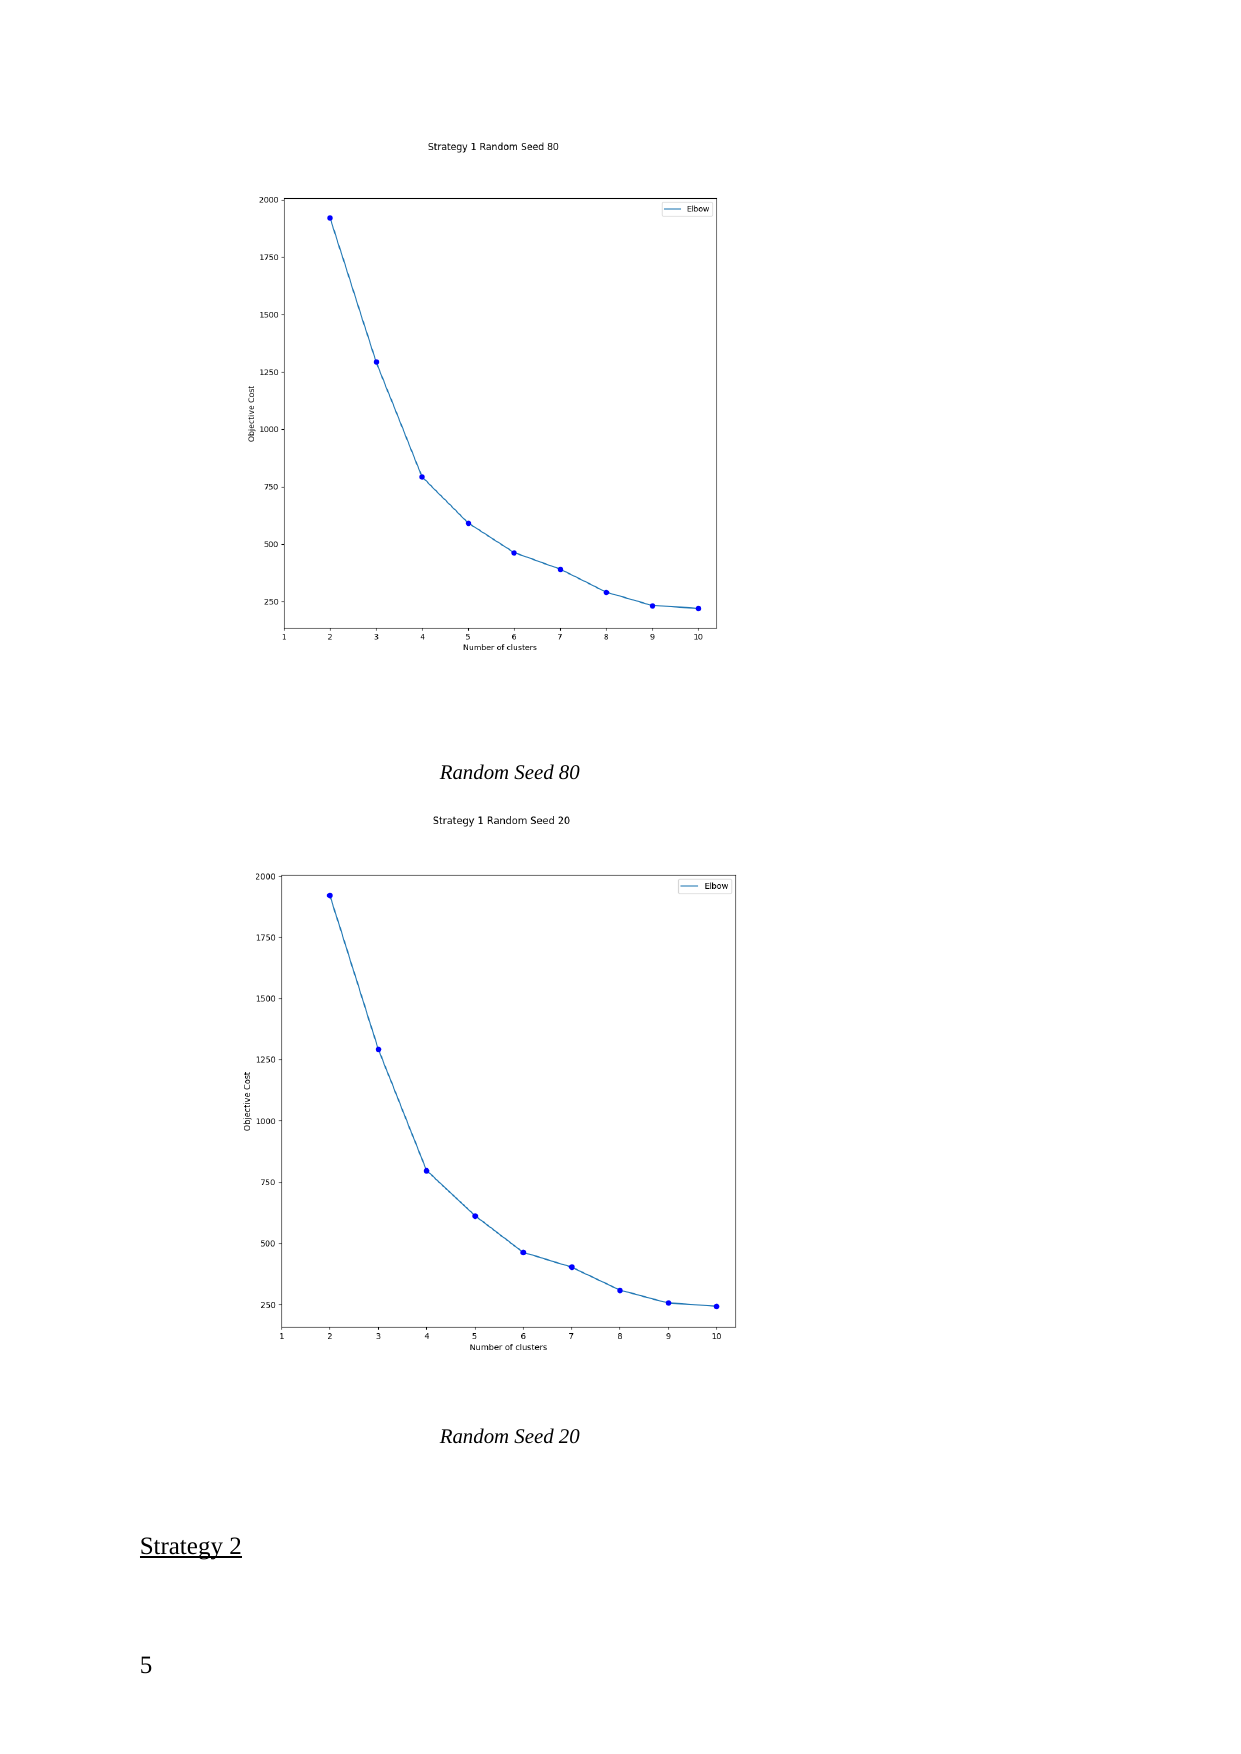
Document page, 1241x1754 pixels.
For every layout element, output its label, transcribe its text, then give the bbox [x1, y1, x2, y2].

text Random Seed 20 [364, 1424, 1101, 1448]
text Random Seed 80 [364, 760, 1101, 784]
picture [208, 804, 794, 1391]
text Strategy 2 [139, 1531, 1101, 1560]
picture [214, 132, 772, 689]
